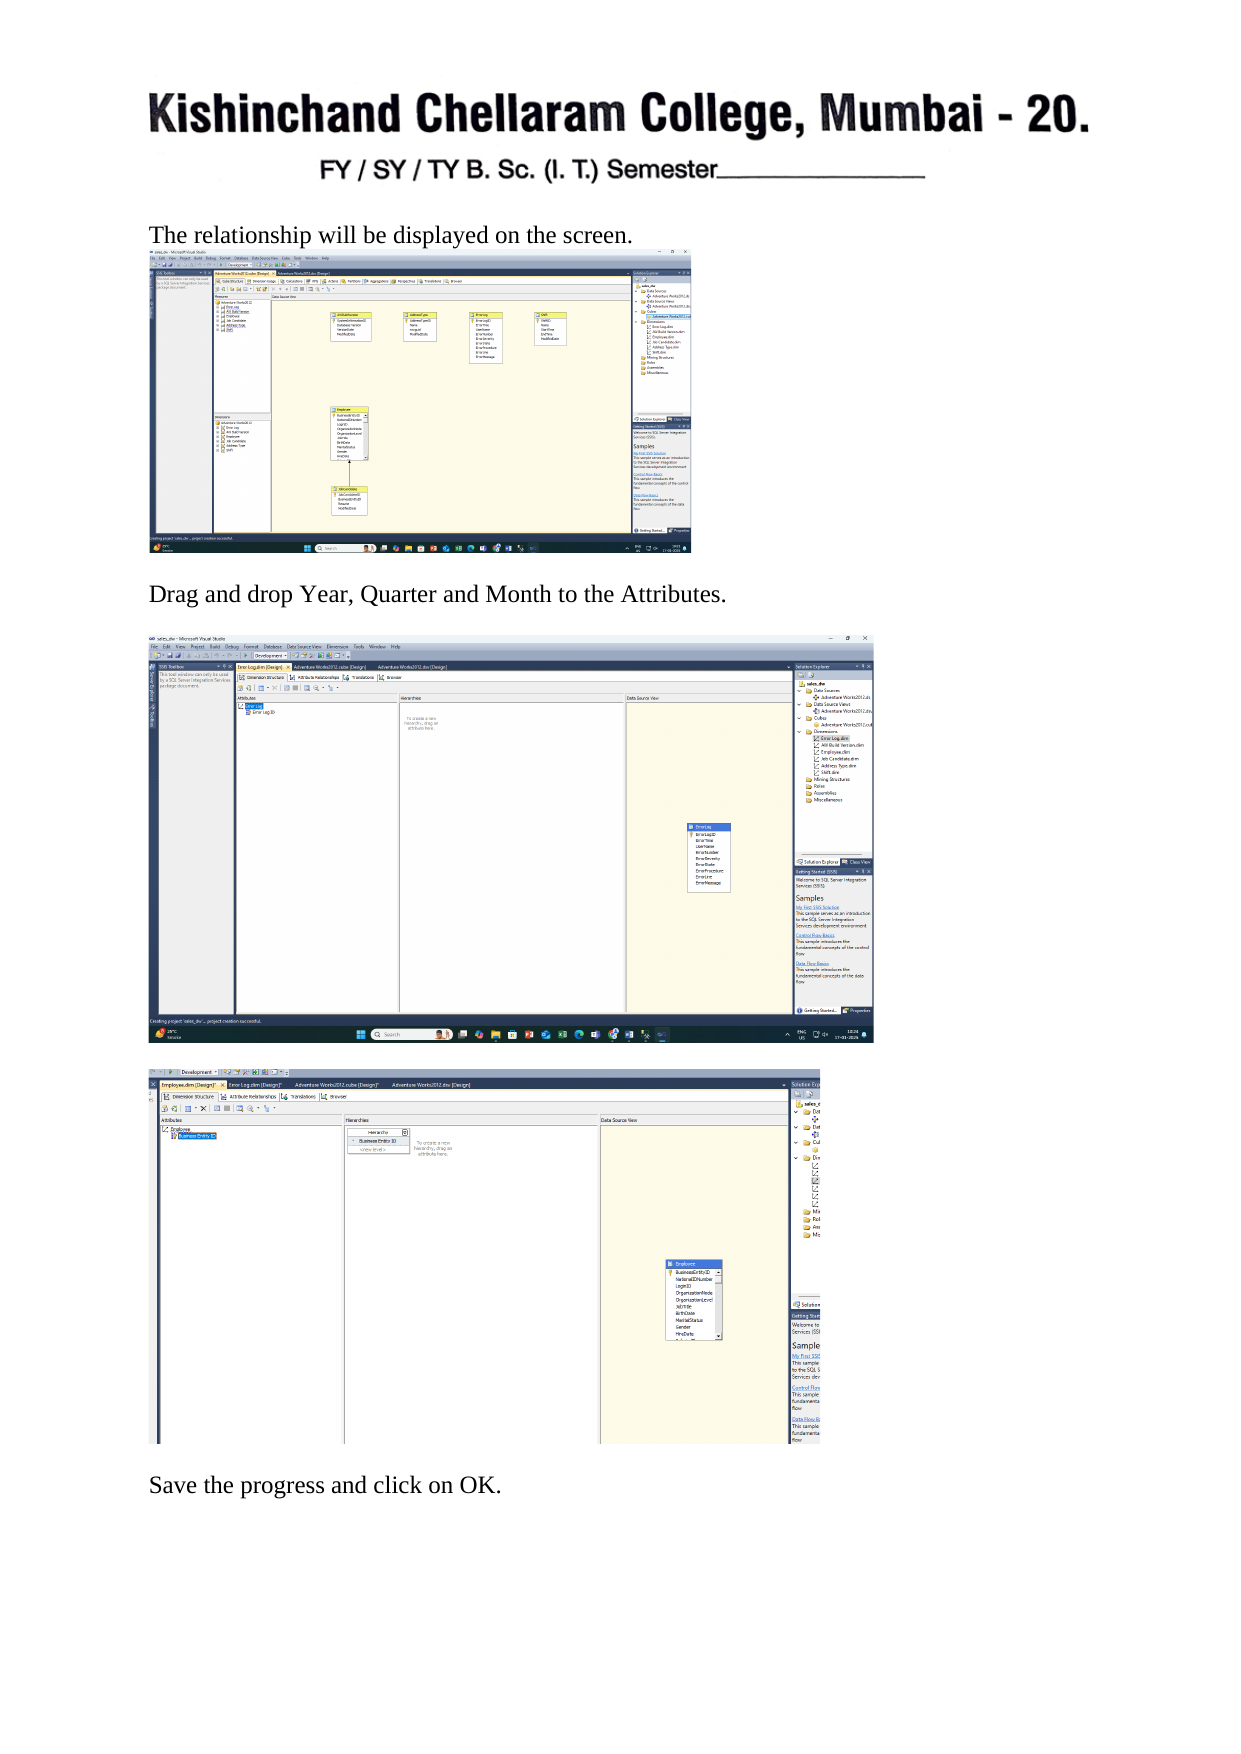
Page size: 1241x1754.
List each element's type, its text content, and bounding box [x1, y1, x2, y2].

text Save the progress and click on OK. [148, 1471, 1092, 1499]
text Drag and drop Year, Quarter and Month to the Attributes. [148, 579, 1092, 608]
picture [148, 73, 1089, 187]
picture [149, 249, 692, 553]
picture [148, 1069, 821, 1444]
picture [148, 635, 874, 1043]
